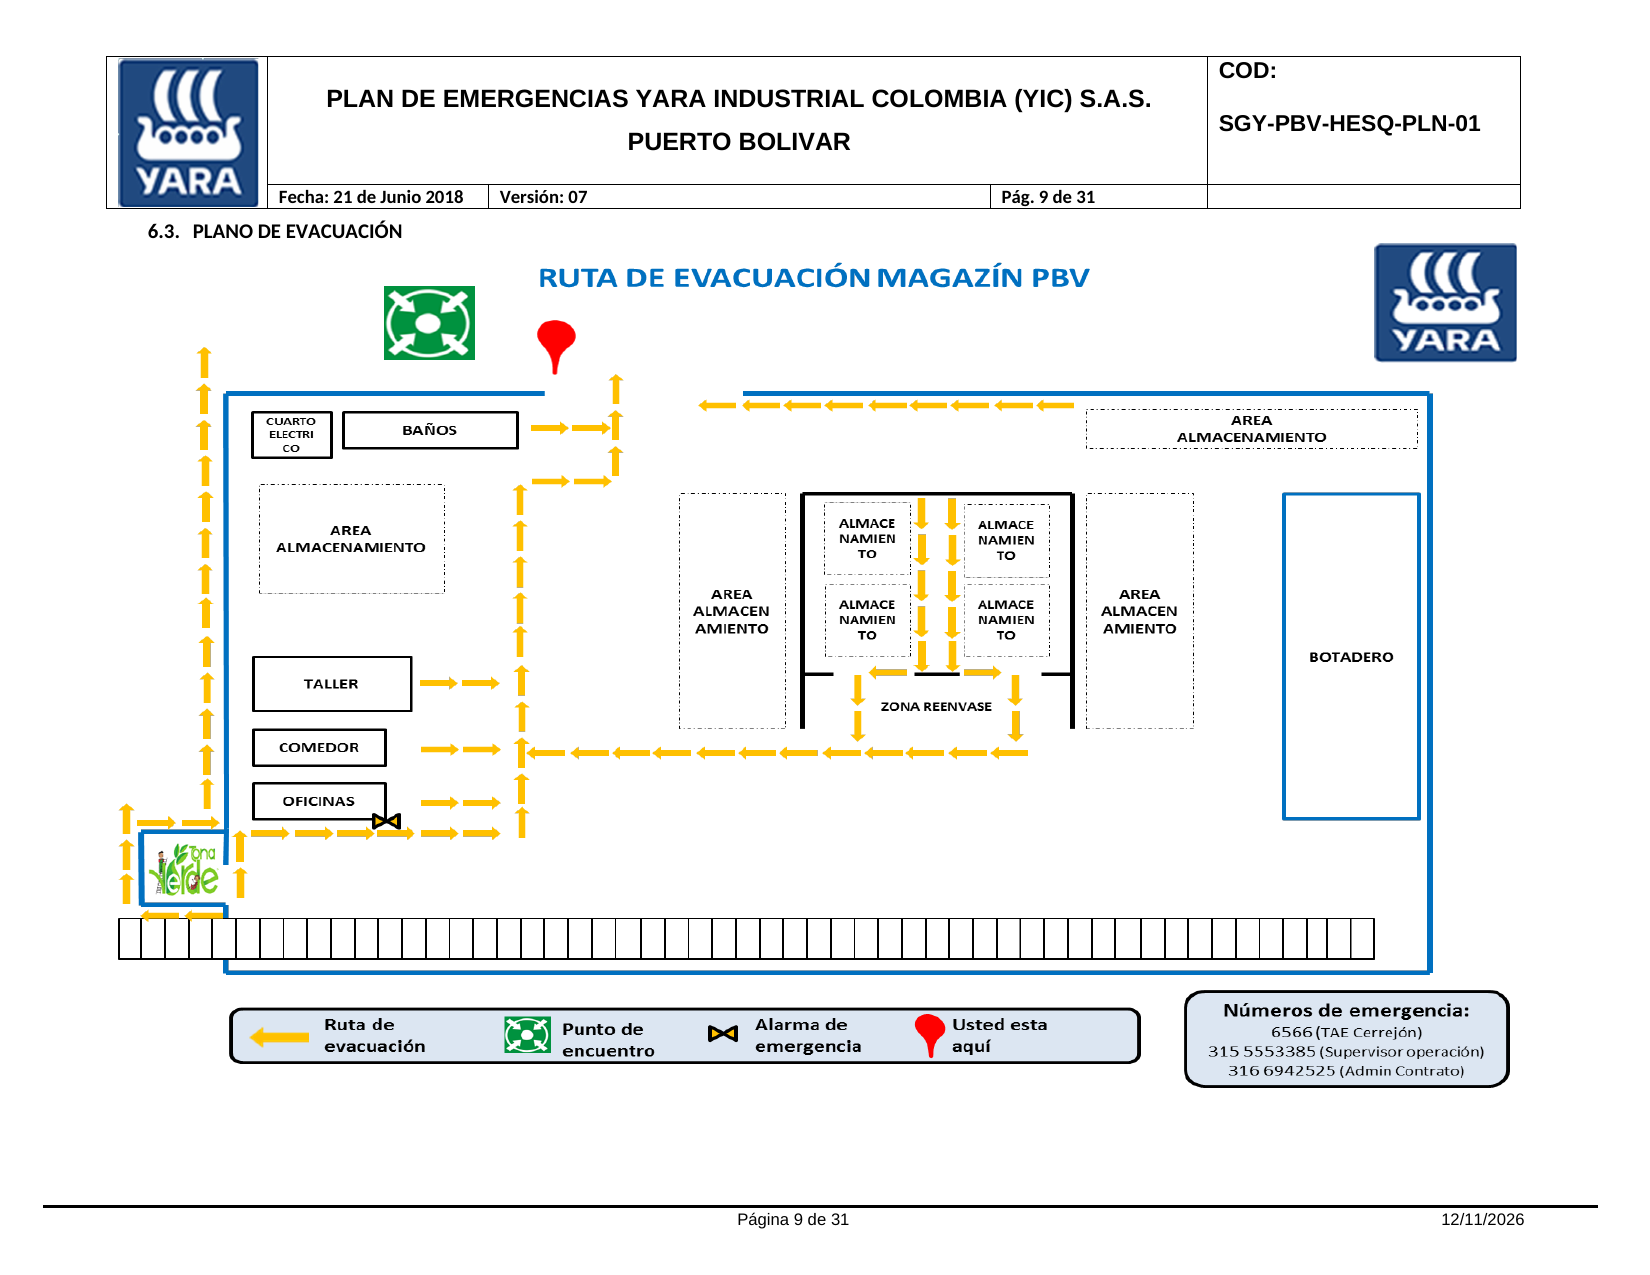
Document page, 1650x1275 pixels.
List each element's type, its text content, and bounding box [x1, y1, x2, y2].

picture [118, 243, 1517, 1089]
picture [118, 58, 259, 207]
list PLANO DE EVACUACIÓN [148, 218, 1532, 244]
